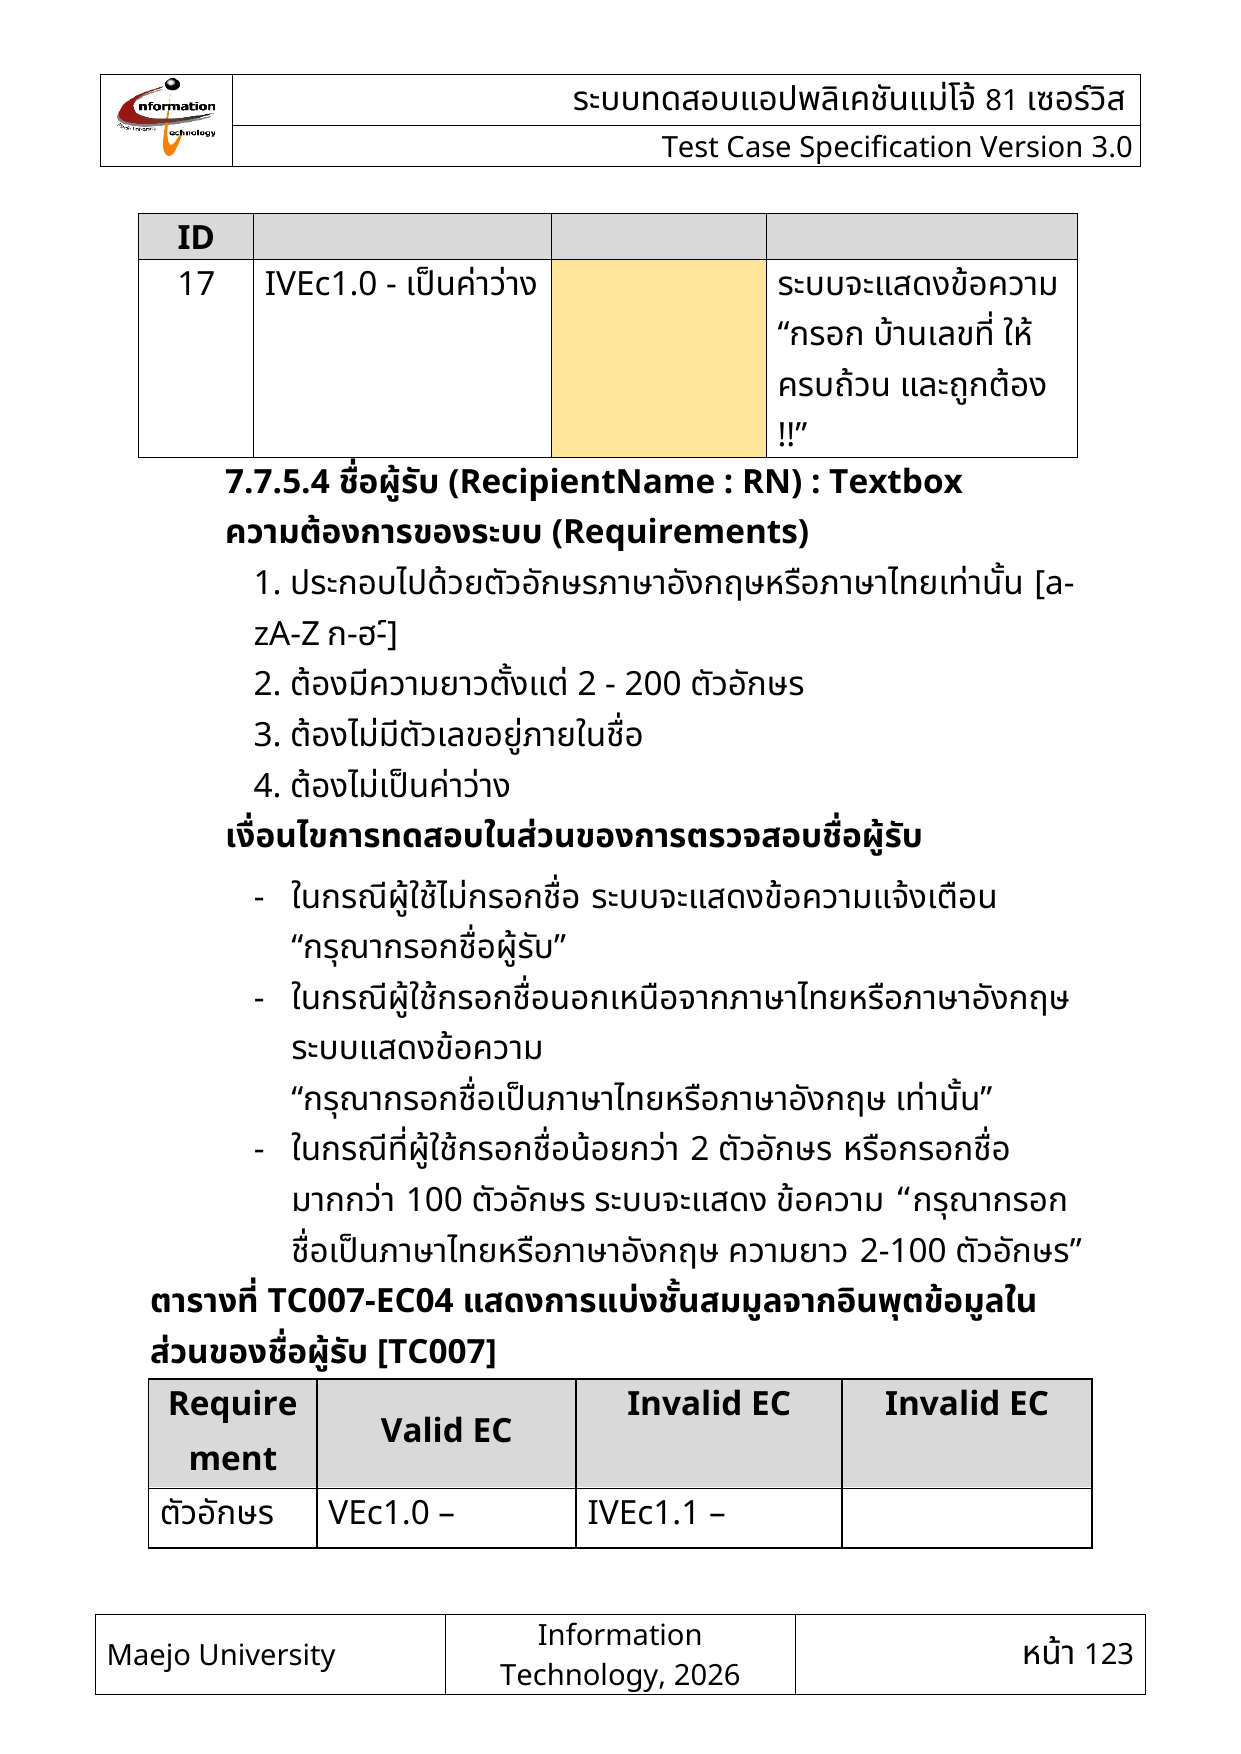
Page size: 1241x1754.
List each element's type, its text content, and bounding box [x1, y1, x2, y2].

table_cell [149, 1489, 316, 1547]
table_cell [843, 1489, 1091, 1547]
list ในกรณีผู้ใช้กรอกชื่อนอกเหนือจากภาษาไทยหรือภาษาอังกฤษ ระบบแสดงข้อความ “กรุณากรอกชื่อเป็นภาษาไทยหรือภาษาอังกฤษ เท่านั้น” [253, 973, 1090, 1125]
list เงื่อนไขการทดสอบในส่วนของการตรวจสอบชื่อผู้รับ [225, 812, 1090, 862]
text ตารางที่ TC007-EC04 แสดงการแบ่งชั้นสมมูลจากอินพุตข้อมูลในส่วนของชื่อผู้รับ [TC007] [150, 1277, 1090, 1378]
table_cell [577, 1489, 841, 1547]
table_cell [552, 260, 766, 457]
text 3. ต้องไม่มีตัวเลขอยู่ภายในชื่อ [253, 711, 1090, 761]
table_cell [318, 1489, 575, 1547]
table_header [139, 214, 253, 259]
picture [116, 78, 216, 156]
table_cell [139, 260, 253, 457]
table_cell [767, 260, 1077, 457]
list ในกรณีที่ผู้ใช้กรอกชื่อน้อยกว่า 2 ตัวอักษร หรือกรอกชื่อมากกว่า 100 ตัวอักษร ระบบจะแสดง ข้อความ “กรุณากรอกชื่อเป็นภาษาไทยหรือภาษาอังกฤษ ความยาว 2-100 ตัวอักษร” [253, 1125, 1090, 1277]
list ในกรณีผู้ใช้ไม่กรอกชื่อ ระบบจะแสดงข้อความแจ้งเตือน “กรุณากรอกชื่อผู้รับ” [253, 872, 1090, 973]
text ความต้องการของระบบ (Requirements) [150, 508, 1090, 559]
text 2. ต้องมีความยาวตั้งแต่ 2 - 200 ตัวอักษร [253, 660, 1090, 711]
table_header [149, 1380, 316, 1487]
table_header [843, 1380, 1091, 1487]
text 7.7.5.4 ชื่อผู้รับ (RecipientName : RN) : Textbox [150, 458, 1090, 508]
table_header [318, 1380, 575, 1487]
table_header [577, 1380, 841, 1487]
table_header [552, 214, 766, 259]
text 1. ประกอบไปด้วยตัวอักษรภาษาอังกฤษหรือภาษาไทยเท่านั้น [a-zA-Zก-ฮ-์] [253, 559, 1090, 660]
text 4. ต้องไม่เป็นค่าว่าง [253, 761, 1090, 812]
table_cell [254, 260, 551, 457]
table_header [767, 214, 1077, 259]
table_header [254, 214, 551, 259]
